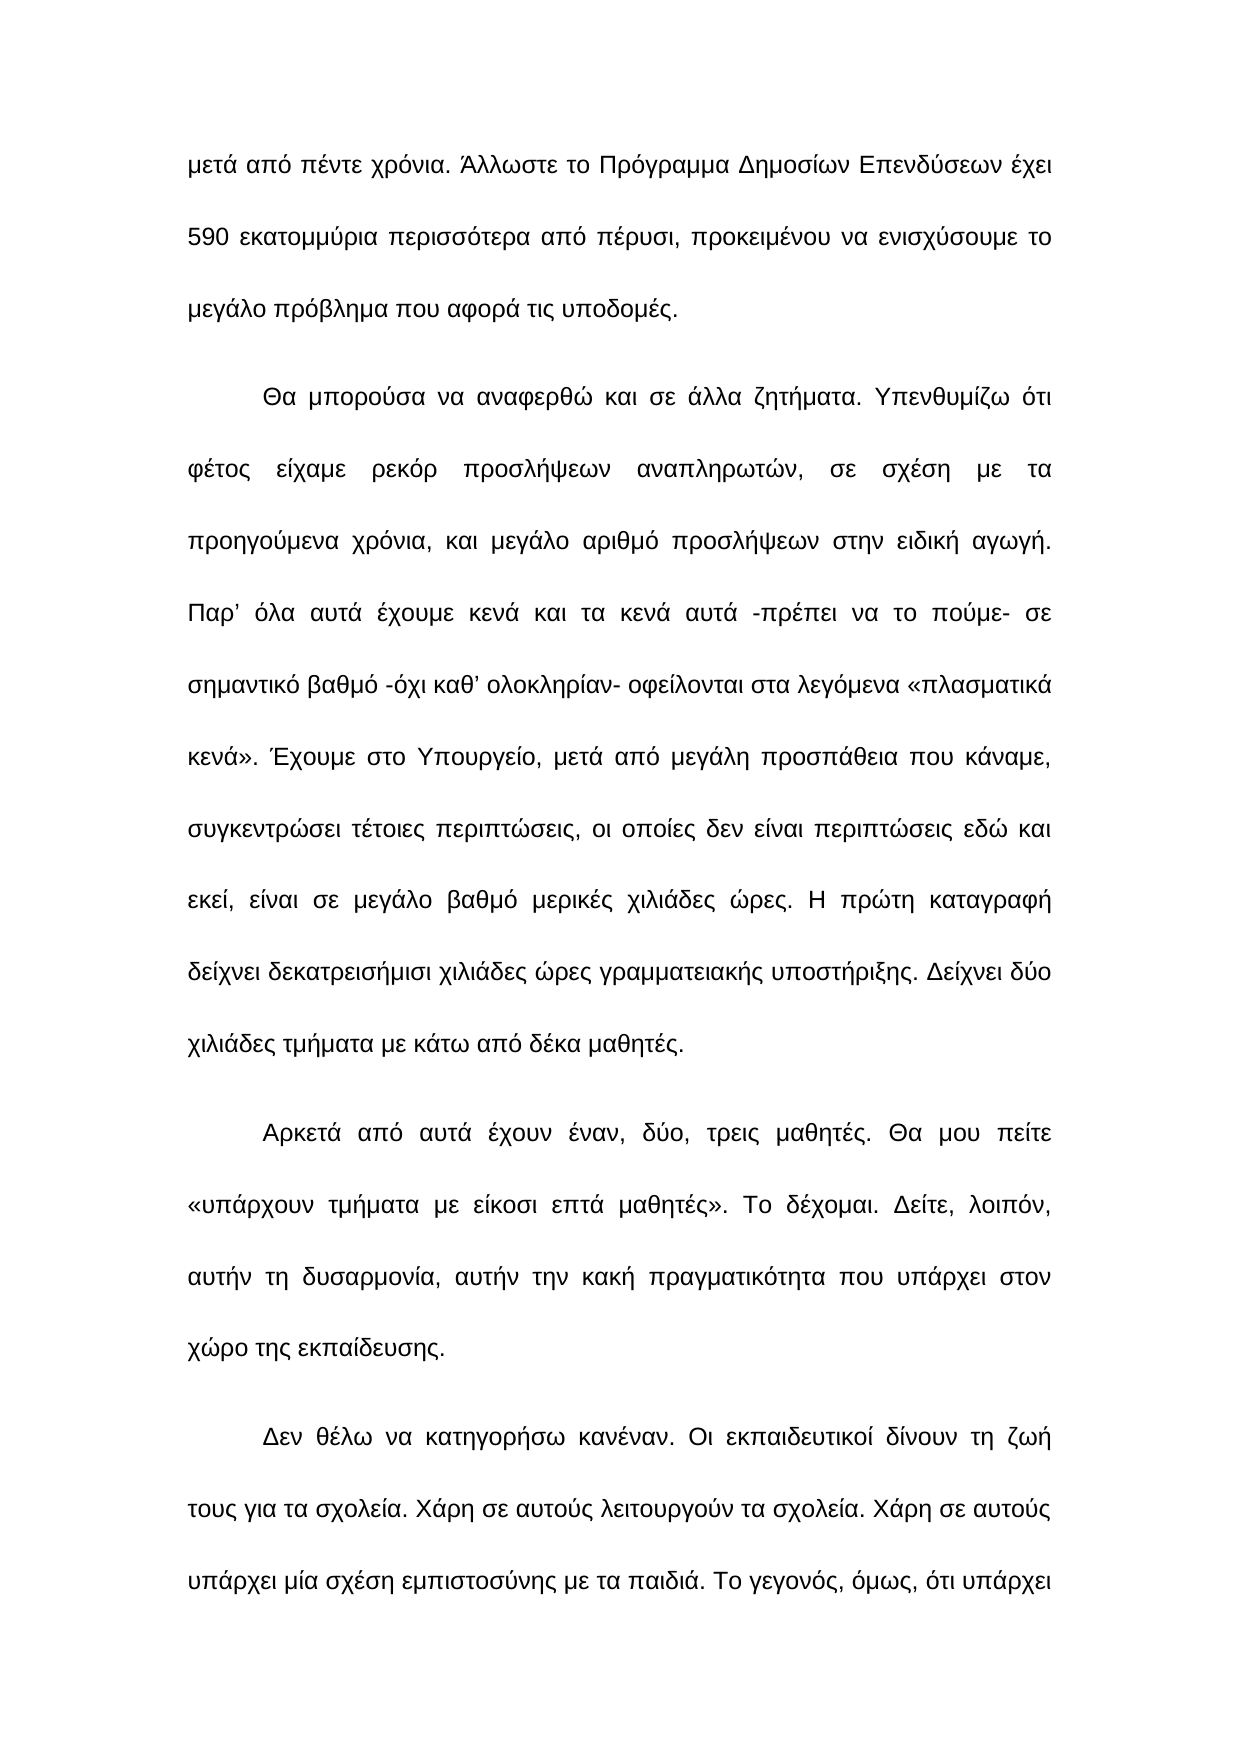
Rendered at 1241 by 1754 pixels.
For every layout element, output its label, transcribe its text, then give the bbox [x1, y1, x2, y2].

text Αρκετά από αυτά έχουν έναν, δύο, τρεις μαθητές. Θα μου πείτε «υπάρχουν τμήματα με είκοσι επτά μαθητές». Το δέχομαι. Δείτε, λοιπόν, αυτήν τη δυσαρμονία, αυτήν την κακή πραγματικότητα που υπάρχει στον χώρο της εκπαίδευσης. [187, 1118, 1053, 1362]
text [187, 1422, 1053, 1594]
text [187, 150, 1053, 322]
text Θα μπορούσα να αναφερθώ και σε άλλα ζητήματα. Υπενθυμίζω ότι φέτος είχαμε ρεκόρ προσλήψεων αναπληρωτών, σε σχέση με τα προηγούμενα χρόνια, και μεγάλο αριθμό προσλήψεων στην ειδική αγωγή. Παρ’ όλα αυτά έχουμε κενά και τα κενά αυτά -πρέπει να το πούμε- σε σημαντικό βαθμό -όχι καθ’ ολοκληρίαν- οφείλονται στα λεγόμενα «πλασματικά κενά». Έχουμε στο Υπουργείο, μετά από μεγάλη προσπάθεια που κάναμε, συγκεντρώσει τέτοιες περιπτώσεις, οι οποίες δεν είναι περιπτώσεις εδώ και εκεί, είναι σε μεγάλο βαθμό μερικές χιλιάδες ώρες. Η πρώτη καταγραφή δείχνει δεκατρεισήμισι χιλιάδες ώρες γραμματειακής υποστήριξης. Δείχνει δύο χιλιάδες τμήματα με κάτω από δέκα μαθητές. [187, 382, 1053, 1058]
